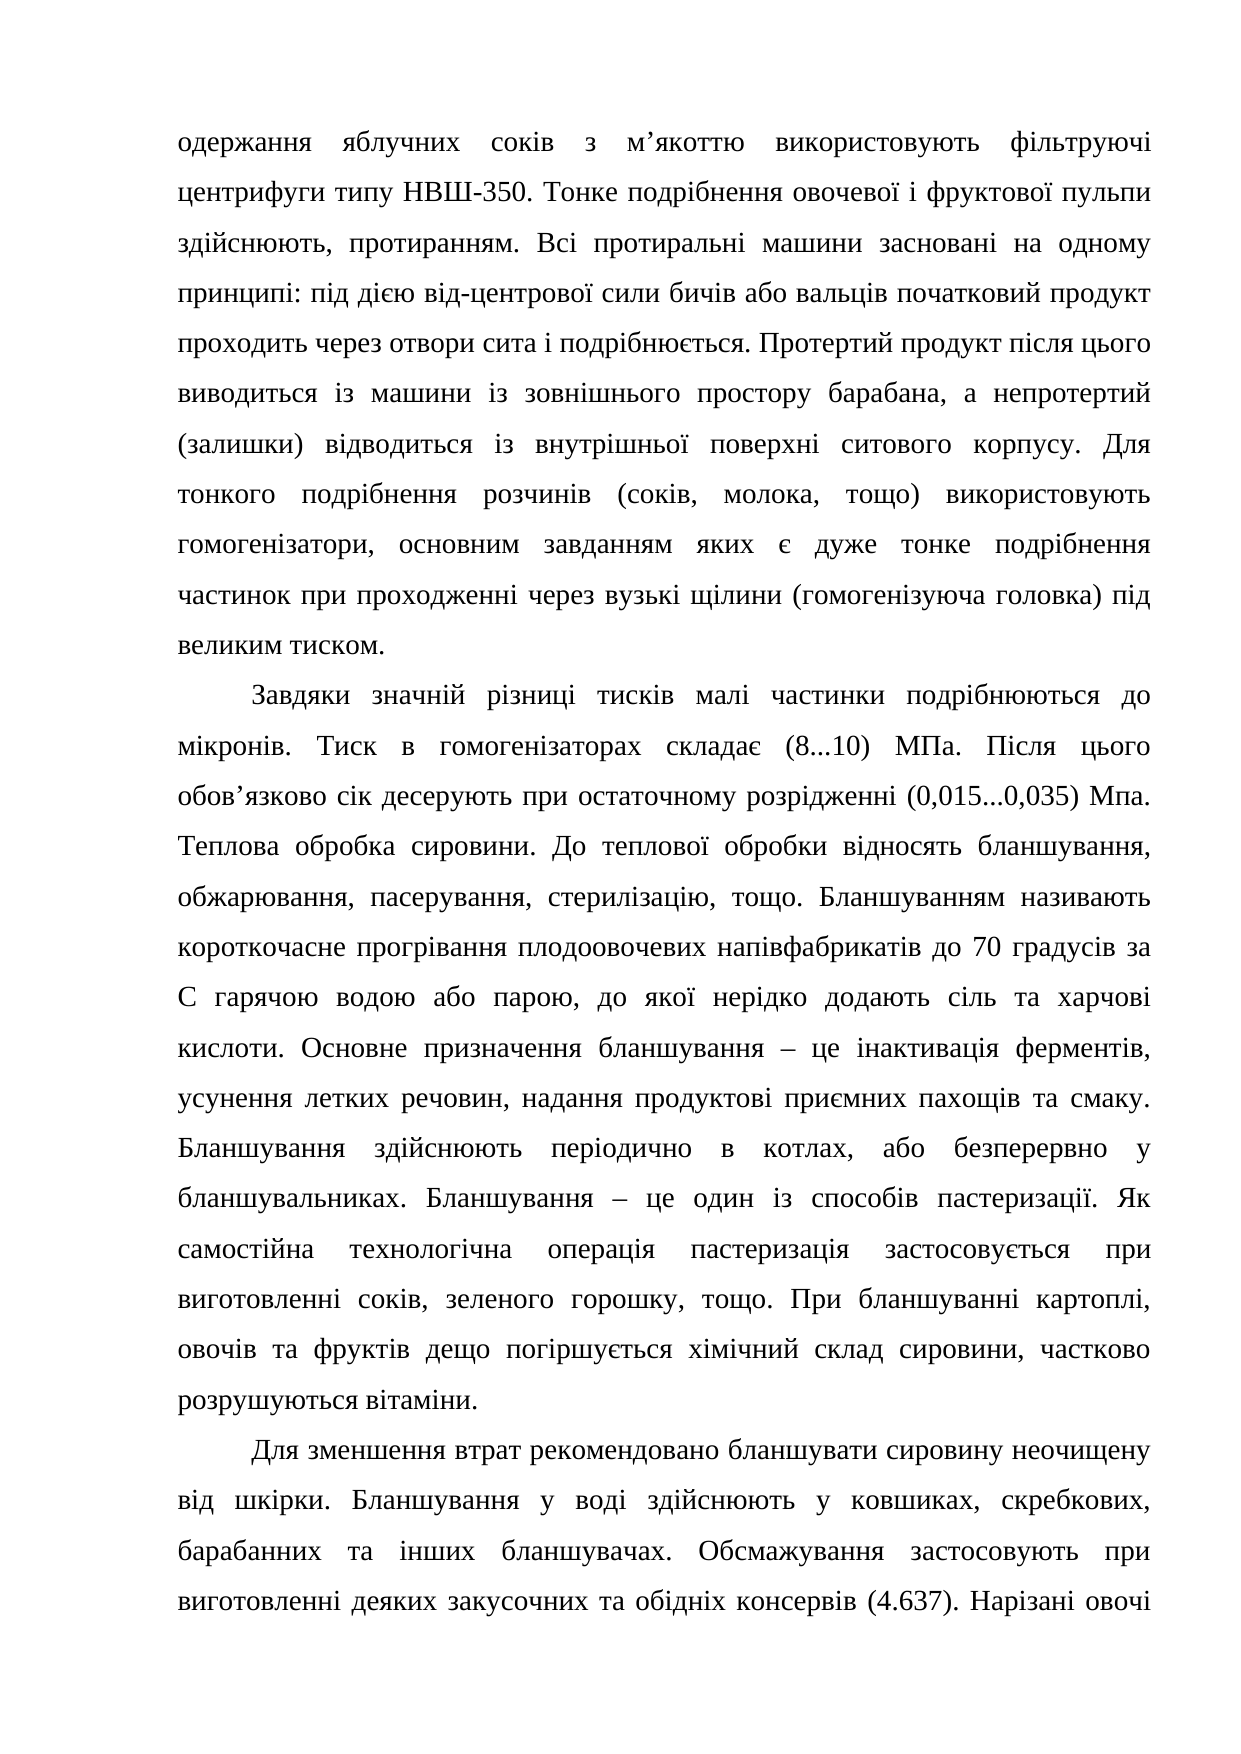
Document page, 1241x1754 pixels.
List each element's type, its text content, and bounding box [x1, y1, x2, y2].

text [177, 124, 1152, 661]
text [177, 1432, 1152, 1617]
text Завдяки значній різниці тисків малі частинки подрібнюються до мікронів. Тиск в гомогенізаторах складає (8...10) МПа. Після цього обов’язково сік десерують при остаточному розрідженні (0,015...0,035) Мпа. Теплова обробка сировини. До теплової обробки відносять бланшування, обжарювання, пасерування, стерилізацію, тощо. Бланшуванням називають короткочасне прогрівання плодоовочевих напівфабрикатів до 70 градусів за С гарячою водою або парою, до якої нерідко додають сіль та харчові кислоти. Основне призначення бланшування – це інактивація ферментів, усунення летких речовин, надання продуктові приємних пахощів та смаку. Бланшування здійснюють періодично в котлах, або безперервно у бланшувальниках. Бланшування – це один із способів пастеризації. Як самостійна технологічна операція пастеризація застосовується при виготовленні соків, зеленого горошку, тощо. При бланшуванні картоплі, овочів та фруктів дещо погіршується хімічний склад сировини, частково розрушуються вітаміни. [177, 677, 1152, 1415]
